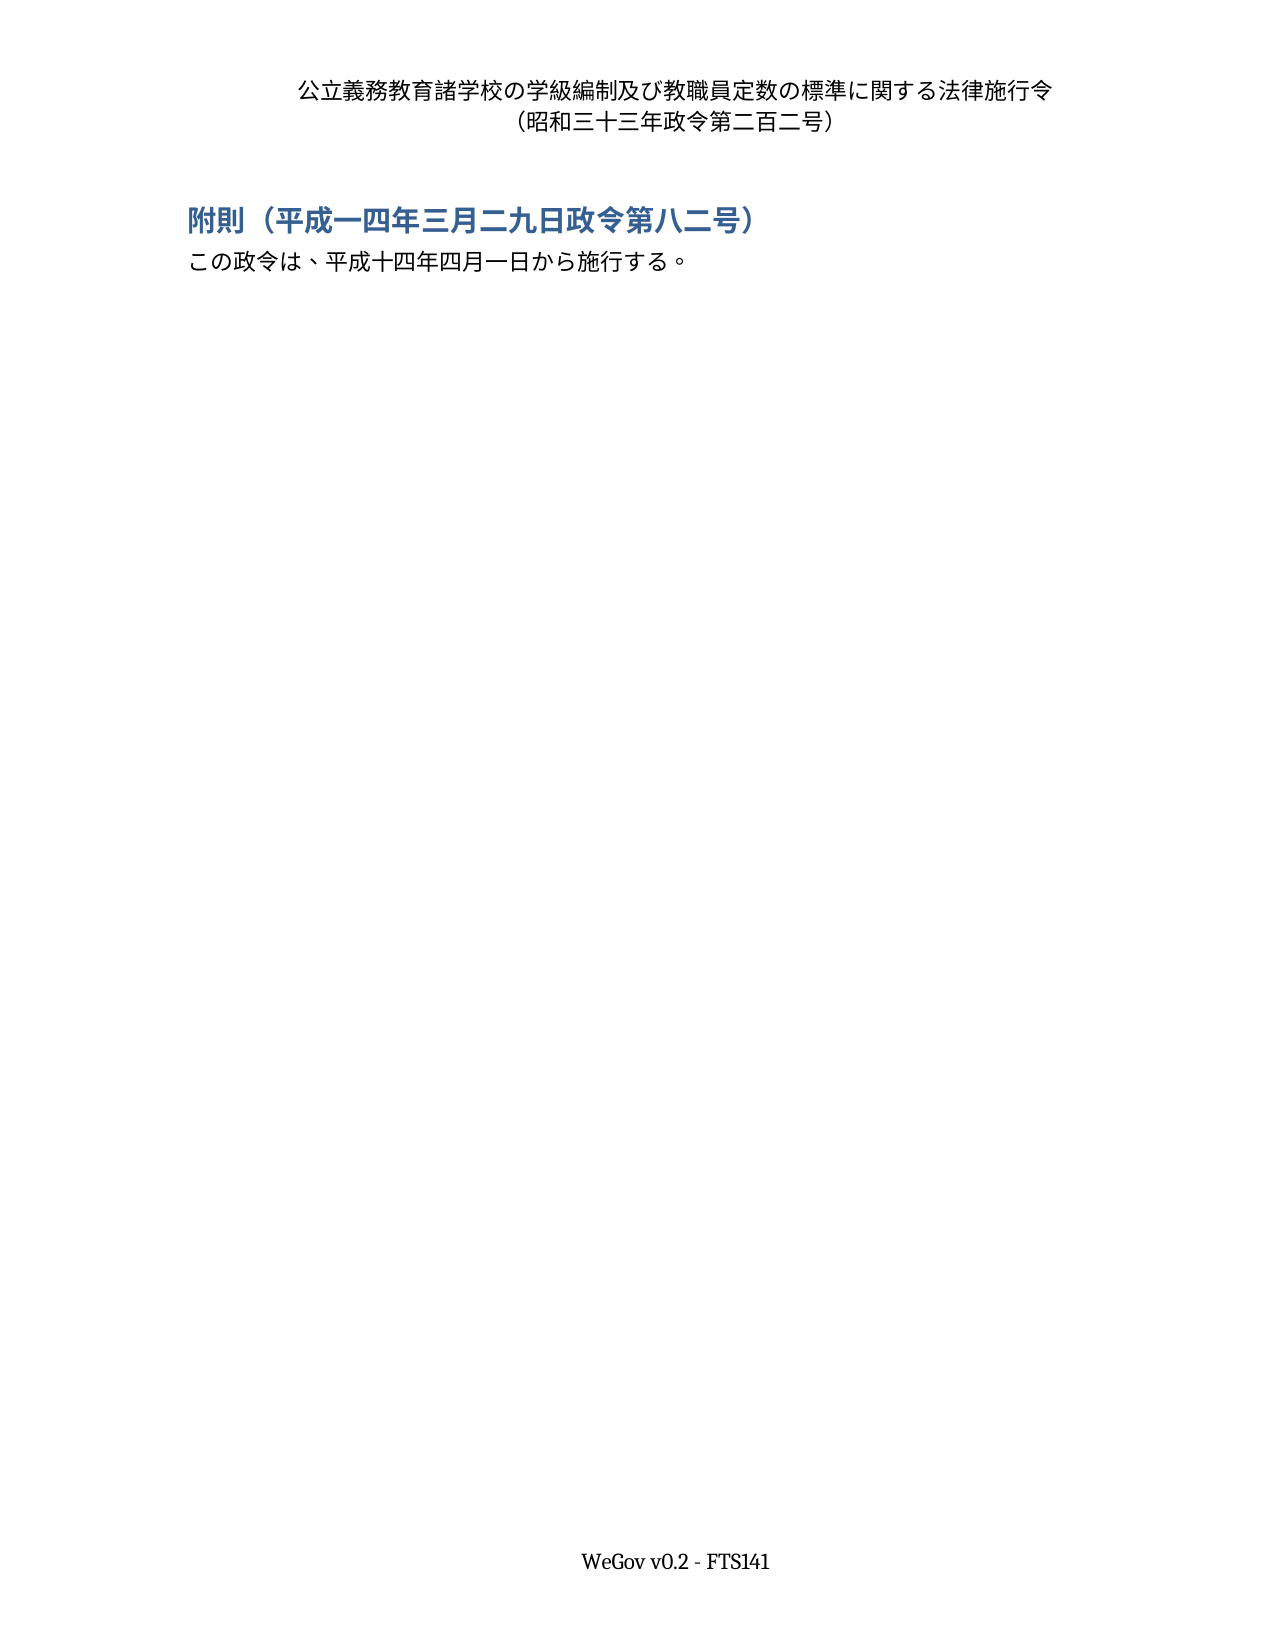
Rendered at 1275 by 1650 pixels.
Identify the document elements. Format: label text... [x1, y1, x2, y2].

text この政令は、平成十四年四月一日から施行する。 [187, 246, 1087, 277]
subtitle 附則（平成一四年三月二九日政令第八二号） [187, 200, 1087, 240]
